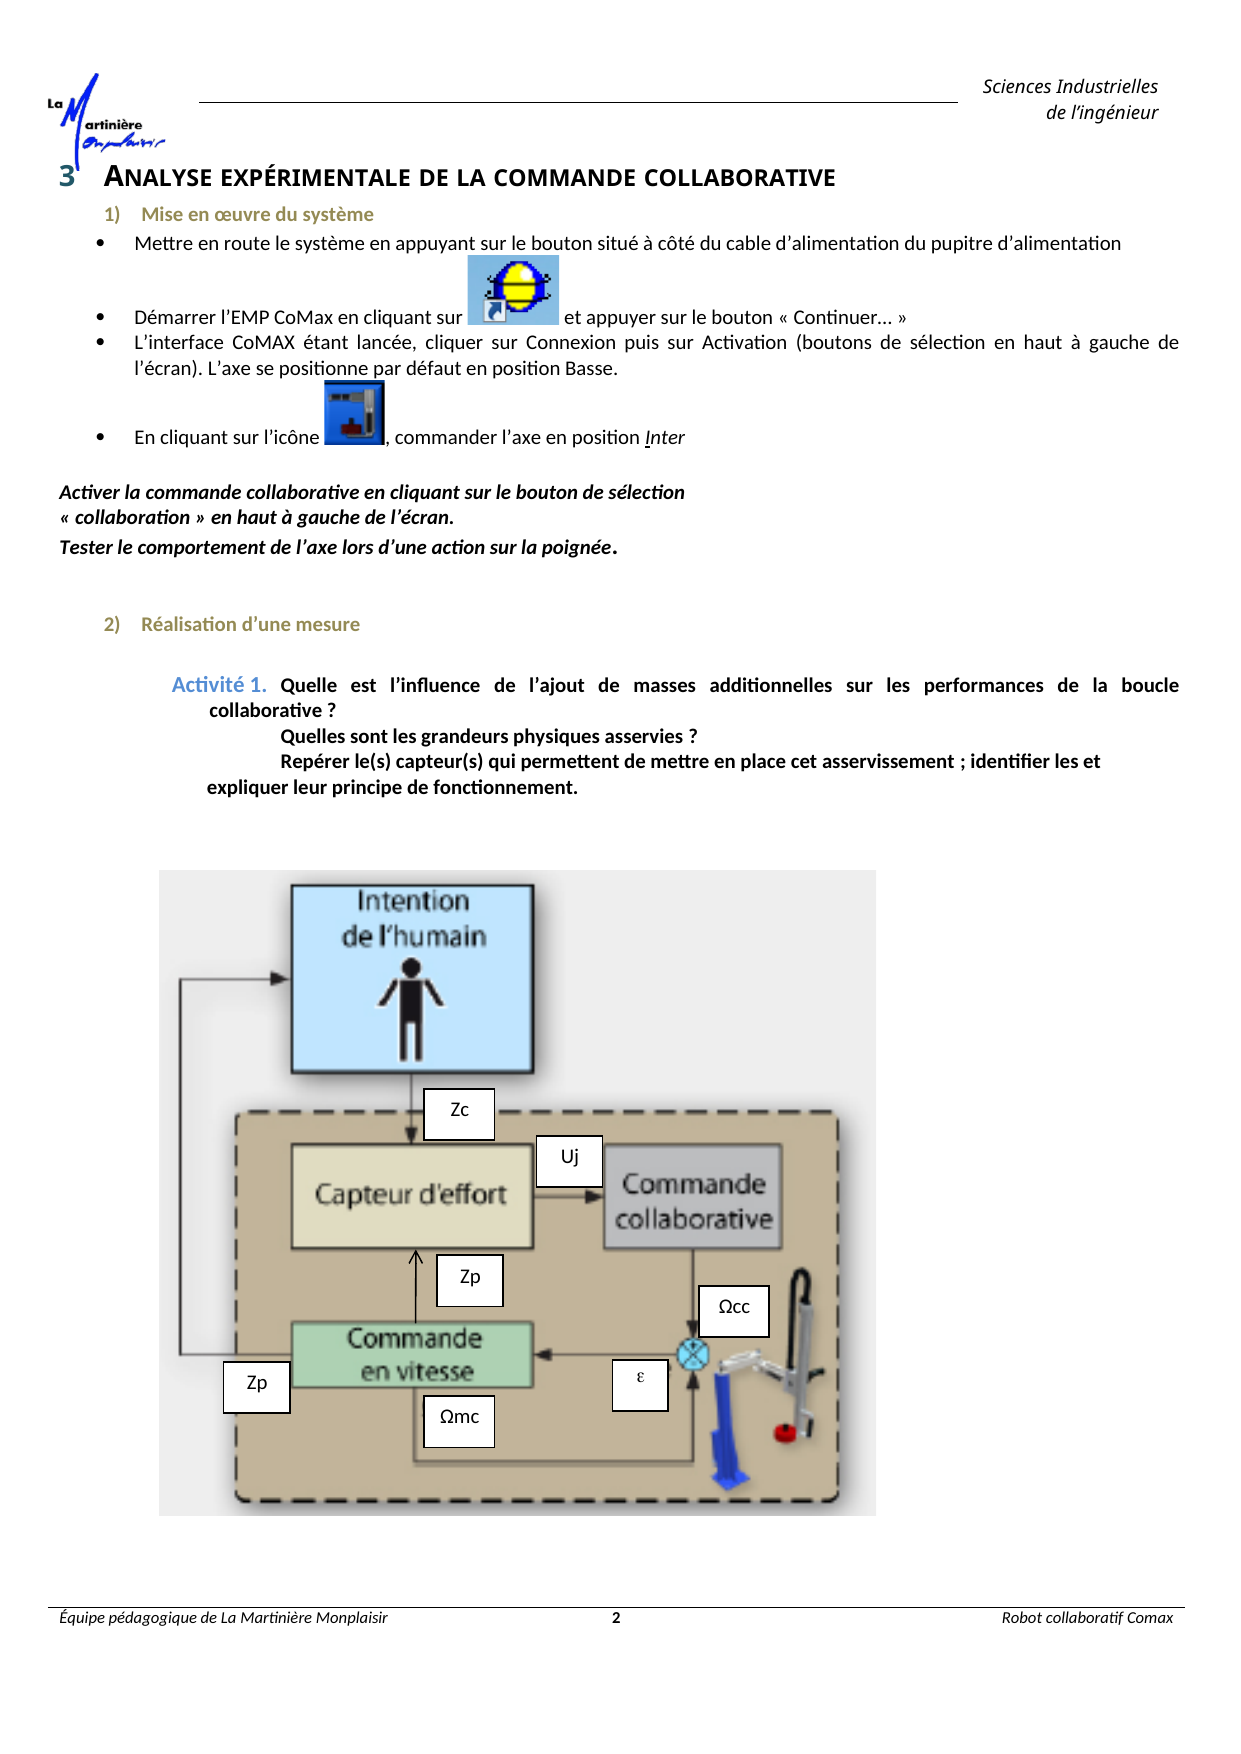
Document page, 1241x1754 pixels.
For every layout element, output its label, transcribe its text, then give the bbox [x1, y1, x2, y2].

list Démarrer l’EMP CoMax en cliquant sur et appuyer sur le bouton « Continuer… » [97, 255, 1181, 329]
picture [47, 73, 166, 171]
picture [159, 870, 877, 1516]
list Quelle est l’influence de l’ajout de masses additionnelles sur les performances de la boucle collaborative ? [172, 670, 1181, 723]
picture [467, 255, 560, 325]
list Activer la commande collaborative en cliquant sur le bouton de sélection [59, 479, 1181, 504]
list Tester le comportement de l’axe lors d’une action sur la poignée. [59, 530, 1181, 561]
list En cliquant sur l’icône , commander l’axe en position Inter [97, 380, 1181, 450]
list Réalisation d’une mesure [103, 611, 1181, 637]
picture [324, 380, 385, 445]
list Mettre en route le système en appuyant sur le bouton situé à côté du cable d’alimentation du pupitre d’alimentation [97, 230, 1181, 255]
list « collaboration » en haut à gauche de l’écran. [59, 504, 1181, 530]
list L’interface CoMAX étant lancée, cliquer sur Connexion puis sur Activation (boutons de sélection en haut à gauche de l’écran). L’axe se positionne par défaut en position Basse. [97, 329, 1181, 380]
text Quelles sont les grandeurs physiques asservies ? [207, 723, 1181, 748]
subtitle Analyse expérimentale de la commande collaborative [58, 155, 1181, 195]
list Mise en œuvre du système [103, 201, 1181, 226]
text Repérer le(s) capteur(s) qui permettent de mettre en place cet asservissement ; identifier les et expliquer leur principe de fonctionnement. [207, 748, 1181, 799]
